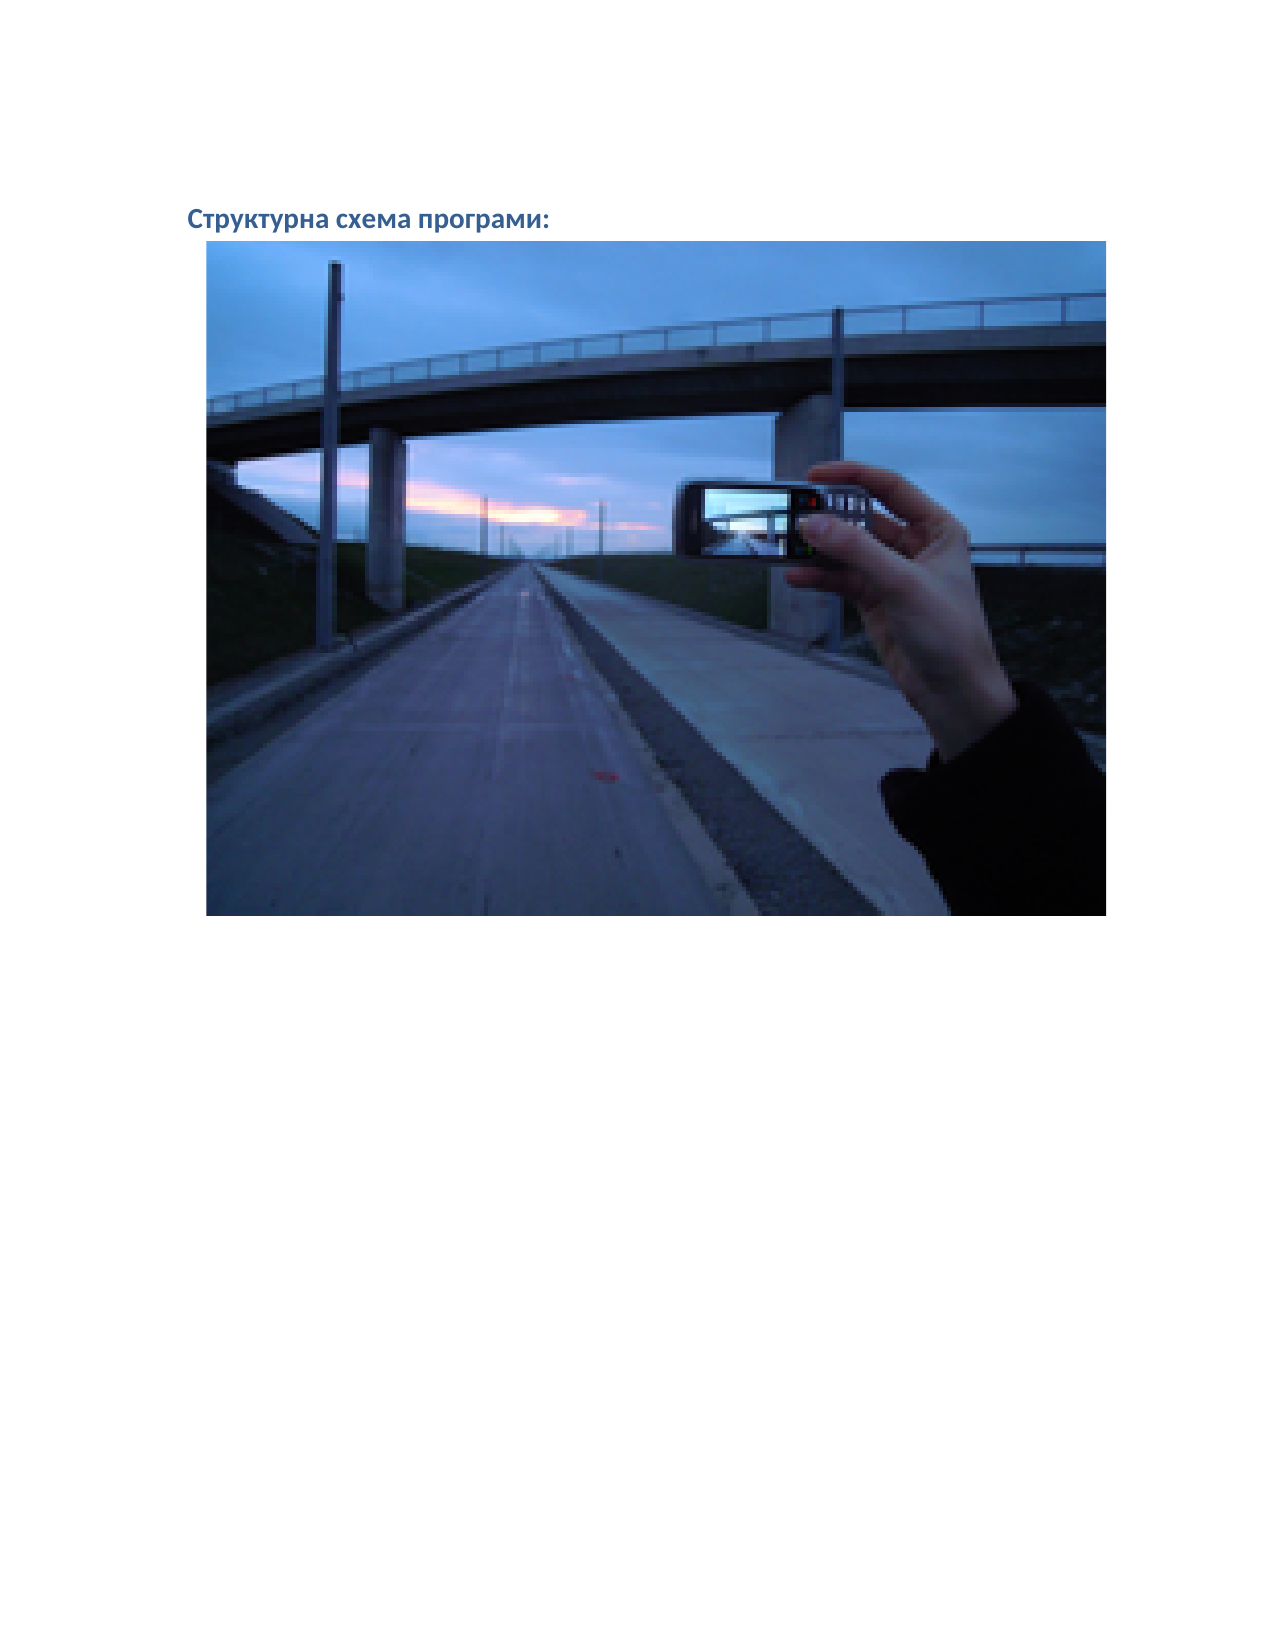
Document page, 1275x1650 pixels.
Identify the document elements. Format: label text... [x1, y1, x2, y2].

picture [206, 241, 1107, 916]
subtitle Структурна схема програми: [187, 200, 1087, 236]
